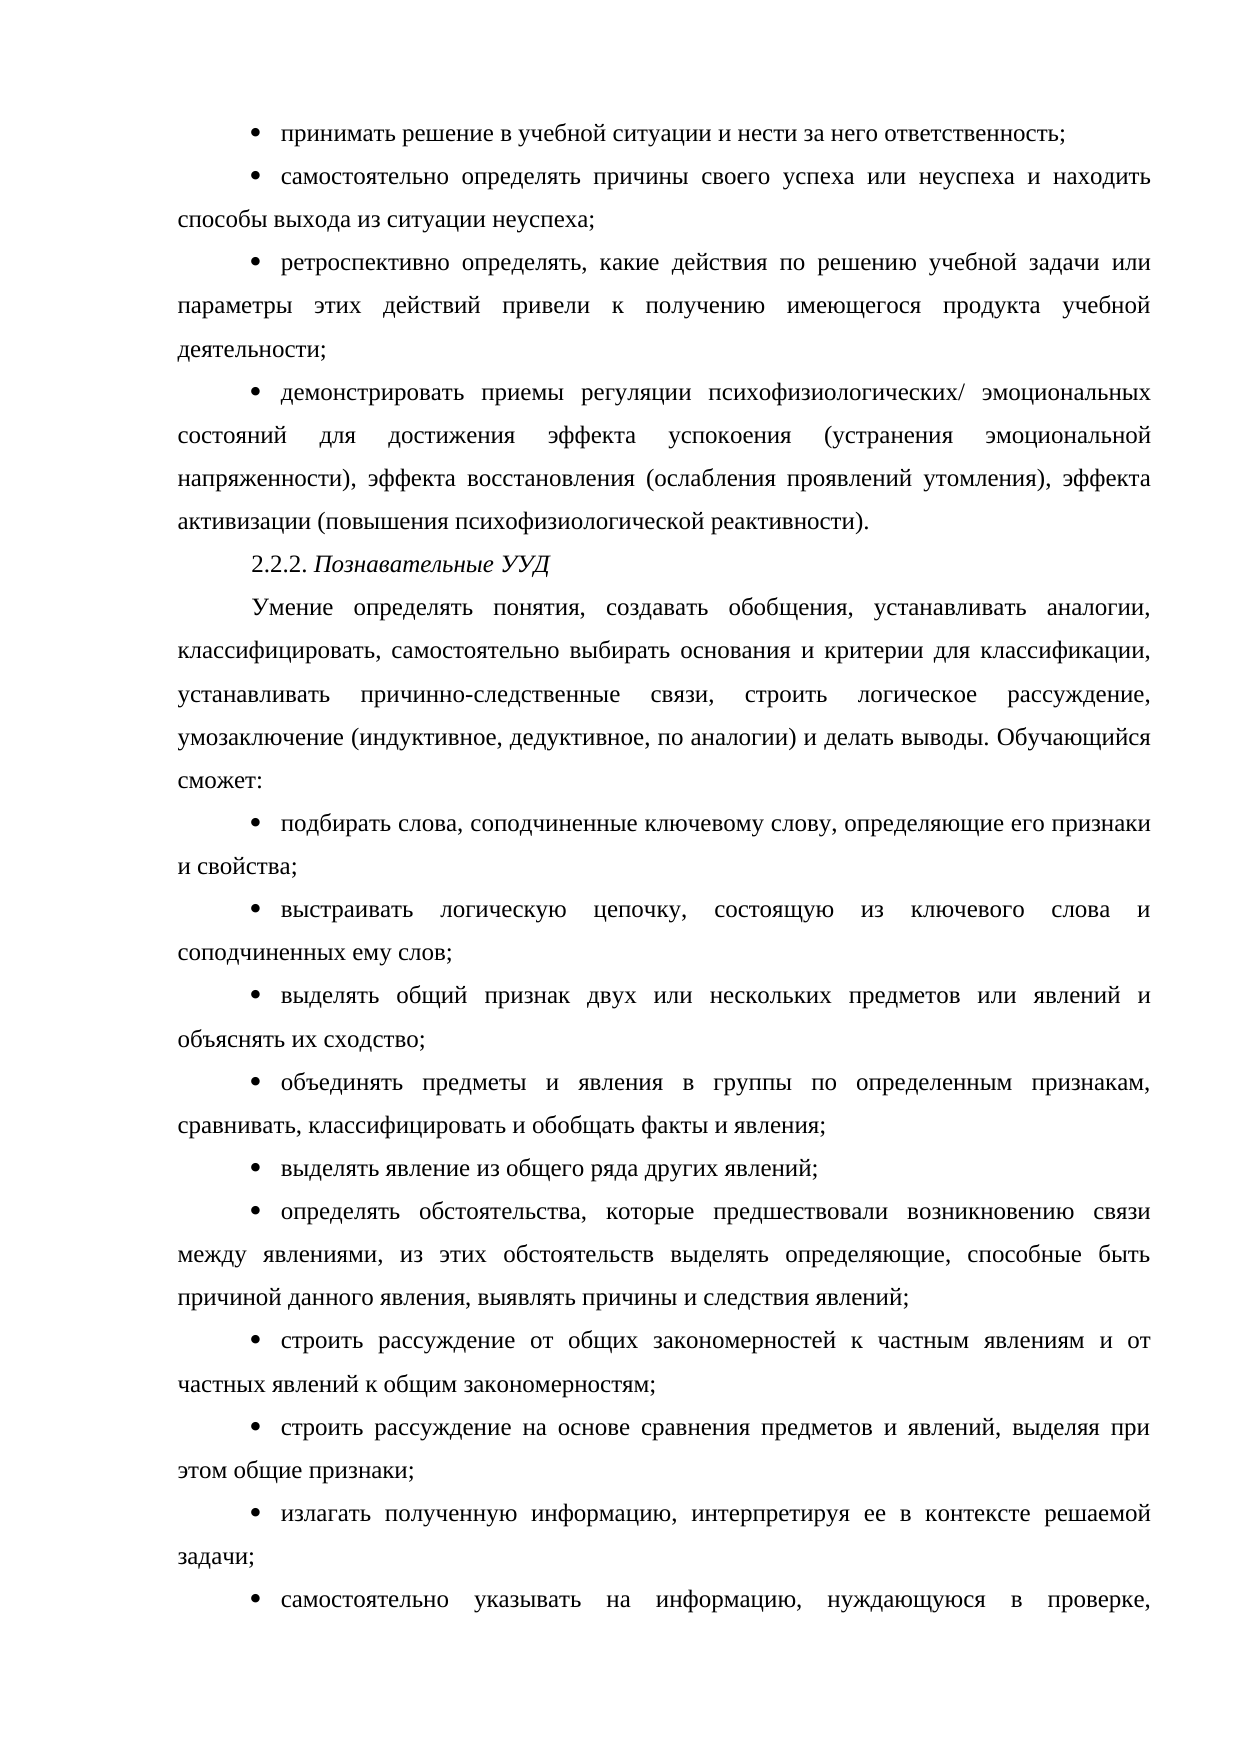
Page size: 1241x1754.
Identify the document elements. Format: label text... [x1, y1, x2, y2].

list объединять предметы и явления в группы по определенным признакам, сравнивать, классифицировать и обобщать факты и явления; [177, 1067, 1152, 1139]
list самостоятельно определять причины своего успеха или неуспеха и находить способы выхода из ситуации неуспеха; [177, 161, 1152, 233]
text 2.2.2. Познавательные УУД [177, 549, 1152, 578]
list определять обстоятельства, которые предшествовали возникновению связи между явлениями, из этих обстоятельств выделять определяющие, способные быть причиной данного явления, выявлять причины и следствия явлений; [177, 1196, 1152, 1311]
list излагать полученную информацию, интерпретируя ее в контексте решаемой задачи; [177, 1498, 1152, 1570]
list выделять общий признак двух или нескольких предметов или явлений и объяснять их сходство; [177, 981, 1152, 1052]
list строить рассуждение на основе сравнения предметов и явлений, выделяя при этом общие признаки; [177, 1412, 1152, 1484]
list выстраивать логическую цепочку, состоящую из ключевого слова и соподчиненных ему слов; [177, 894, 1152, 966]
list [177, 1584, 1152, 1613]
list демонстрировать приемы регуляции психофизиологических/ эмоциональных состояний для достижения эффекта успокоения (устранения эмоциональной напряженности), эффекта восстановления (ослабления проявлений утомления), эффекта активизации (повышения психофизиологической реактивности). [177, 377, 1152, 535]
list строить рассуждение от общих закономерностей к частным явлениям и от частных явлений к общим закономерностям; [177, 1326, 1152, 1397]
text Умение определять понятия, создавать обобщения, устанавливать аналогии, классифицировать, самостоятельно выбирать основания и критерии для классификации, устанавливать причинно-следственные связи, строить логическое рассуждение, умозаключение (индуктивное, дедуктивное, по аналогии) и делать выводы. Обучающийся сможет: [177, 592, 1152, 794]
list выделять явление из общего ряда других явлений; [177, 1153, 1152, 1182]
list подбирать слова, соподчиненные ключевому слову, определяющие его признаки и свойства; [177, 808, 1152, 880]
list ретроспективно определять, какие действия по решению учебной задачи или параметры этих действий привели к получению имеющегося продукта учебной деятельности; [177, 247, 1152, 362]
list принимать решение в учебной ситуации и нести за него ответственность; [177, 118, 1152, 147]
